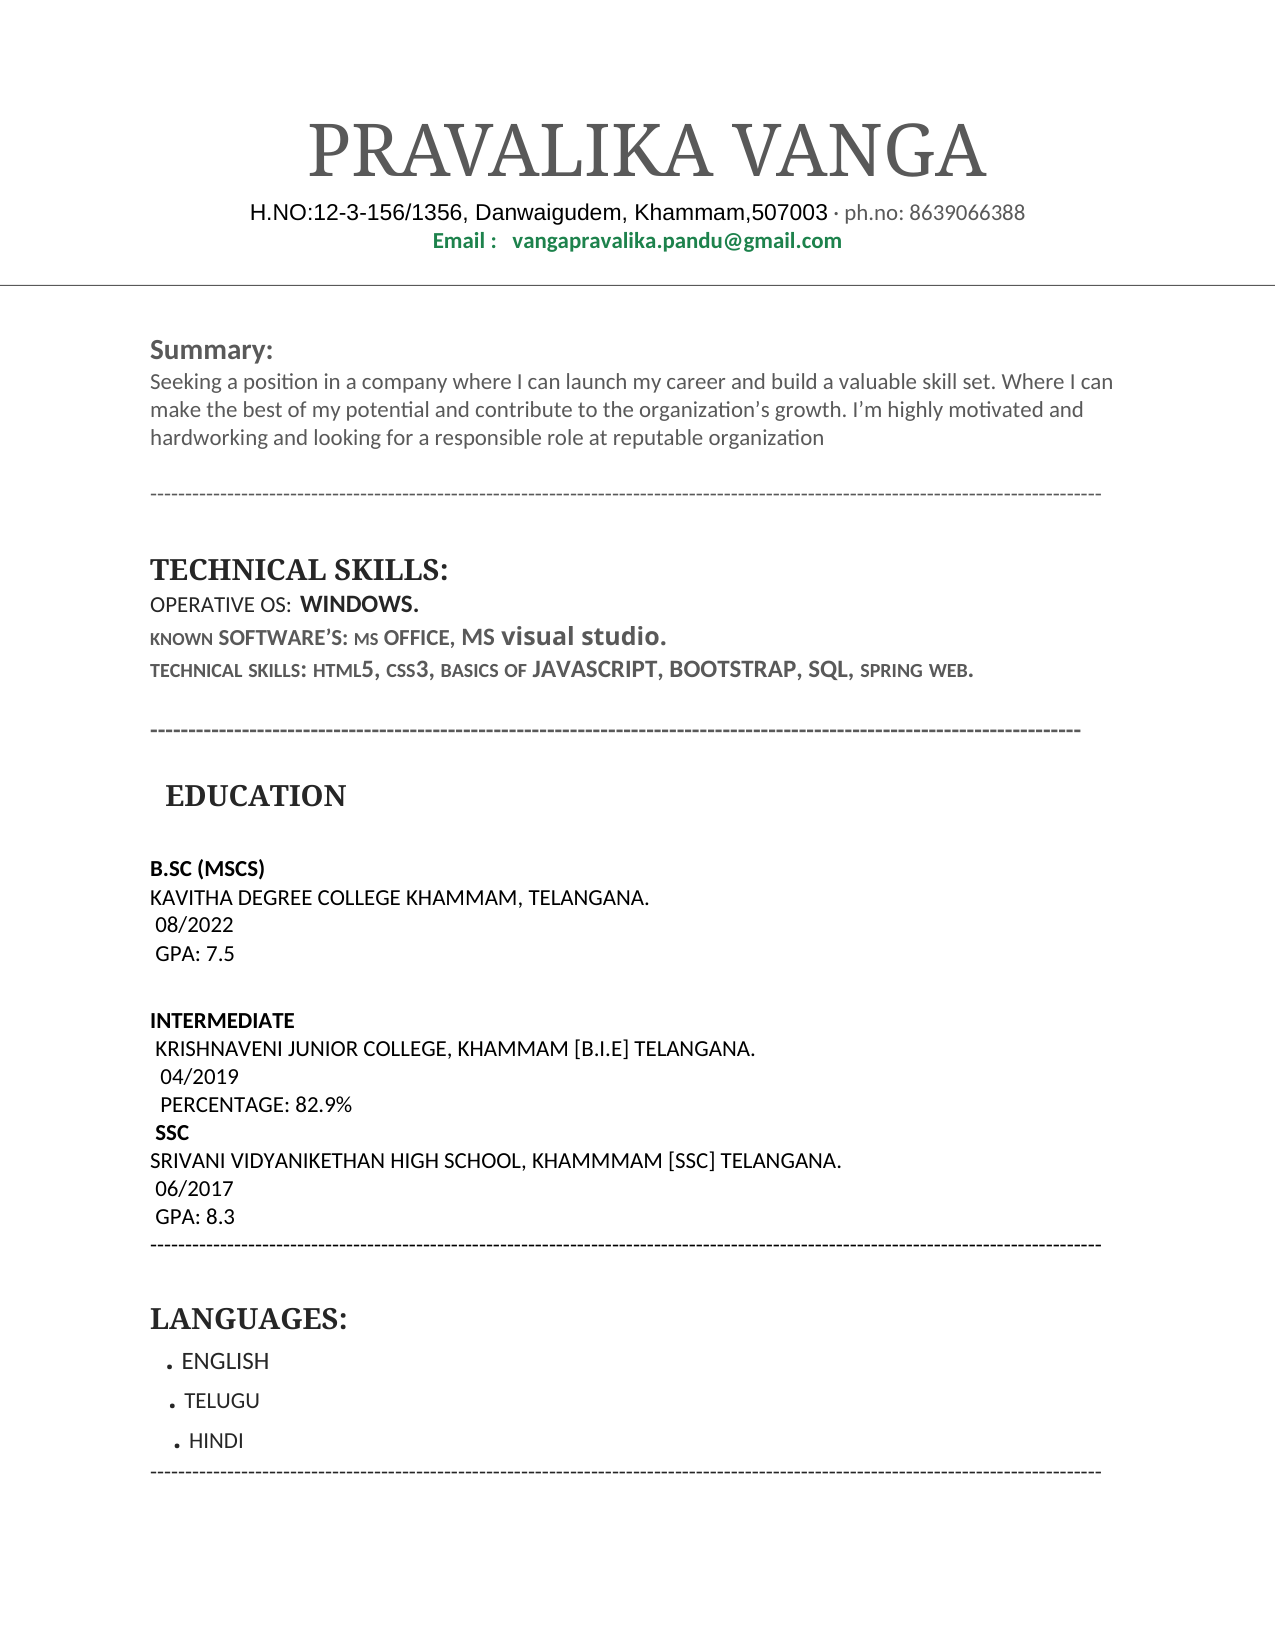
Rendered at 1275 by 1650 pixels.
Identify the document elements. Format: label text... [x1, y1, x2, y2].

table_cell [150, 286, 1125, 1518]
table_header pravalika vanga H.NO:12-3-156/1356, Danwaigudem, Khammam,507003 ph.no: 8639066388 : vangapravalika.pandu@gmail.com [150, 99, 1125, 286]
